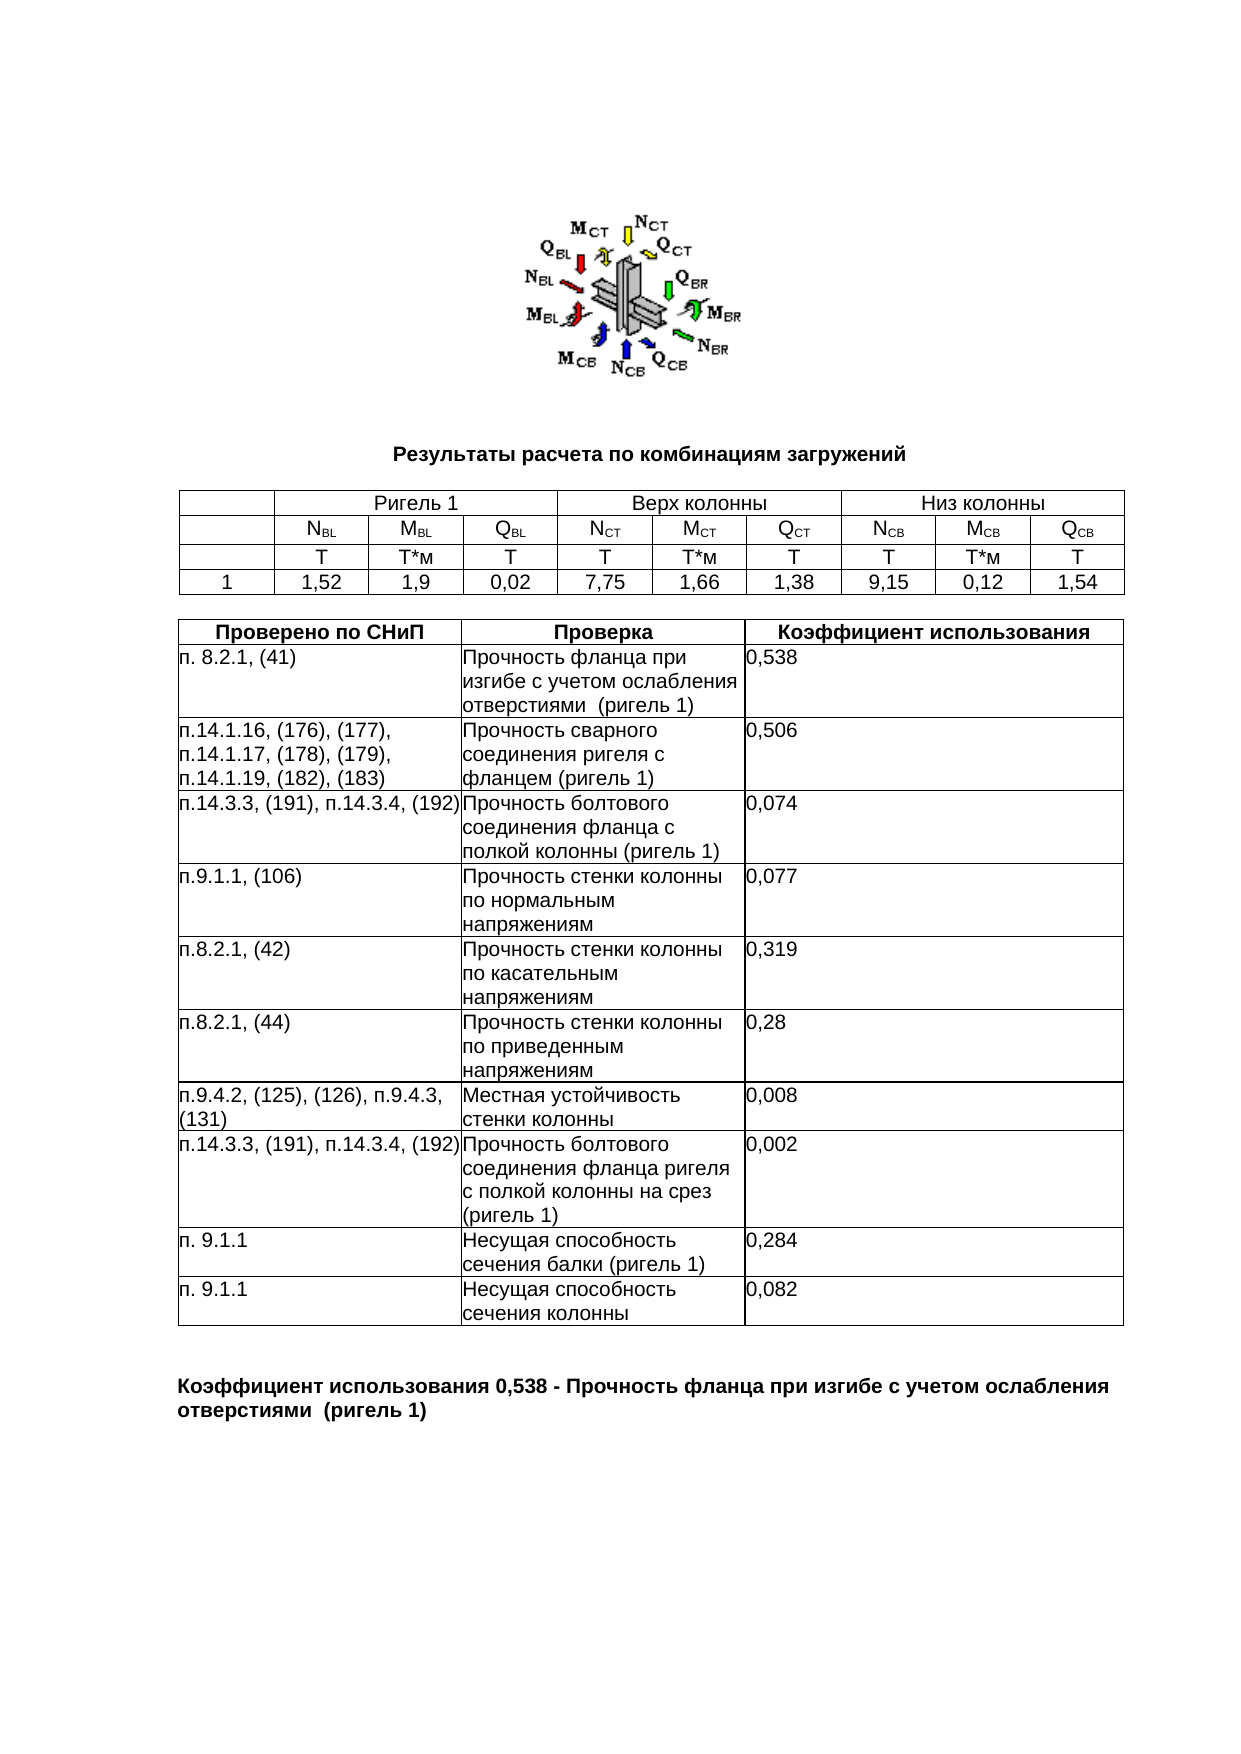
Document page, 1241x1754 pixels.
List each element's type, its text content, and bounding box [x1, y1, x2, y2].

text Результаты расчета по комбинациям загружений [177, 442, 1122, 466]
table_cell MBL [369, 516, 463, 544]
table_cell 1 [180, 570, 274, 594]
table_cell 1,38 [747, 570, 841, 594]
table_cell п.9.4.2, (125), (126), п.9.4.3, (131) [179, 1083, 461, 1130]
table_cell п.14.1.16, (176), (177), п.14.1.17, (178), (179), п.14.1.19, (182), (183) [179, 718, 461, 790]
table_cell п.8.2.1, (42) [179, 937, 461, 1008]
table_cell Несущая способность сечения колонны [462, 1277, 744, 1325]
table_header Проверено по СНиП [179, 620, 461, 644]
table_cell Т*м [653, 545, 746, 569]
table_header [180, 491, 274, 515]
table_cell 0,506 [746, 718, 1123, 790]
table_header Проверка [462, 620, 744, 644]
table_cell п. 9.1.1 [179, 1228, 461, 1276]
table_cell п.14.3.3, (191), п.14.3.4, (192) [179, 1131, 461, 1227]
table_cell п.8.2.1, (44) [179, 1010, 461, 1081]
table_cell QBL [464, 516, 557, 544]
table_cell 1,54 [1031, 570, 1124, 594]
table_cell 0,008 [746, 1083, 1123, 1130]
table_cell Несущая способность сечения балки (ригель 1) [462, 1228, 744, 1276]
table_header Ригель 1 [275, 491, 557, 515]
table_header Верх колонны [558, 491, 841, 515]
table_cell Прочность стенки колонны по касательным напряжениям [462, 937, 744, 1008]
table_cell п. 9.1.1 [179, 1277, 461, 1325]
picture [516, 206, 783, 394]
table_cell QCT [747, 516, 841, 544]
table_cell NBL [275, 516, 368, 544]
table_cell п.9.1.1, (106) [179, 864, 461, 936]
table_cell Т*м [936, 545, 1030, 569]
table_cell Прочность болтового соединения фланца с полкой колонны (ригель 1) [462, 791, 744, 863]
table_cell [180, 545, 274, 569]
table_cell 0,082 [746, 1277, 1123, 1325]
table_cell 0,284 [746, 1228, 1123, 1276]
table_cell 0,12 [936, 570, 1030, 594]
table_cell Т*м [369, 545, 463, 569]
table_cell 0,02 [464, 570, 557, 594]
table_header Коэффициент использования [746, 620, 1123, 644]
table_cell Прочность болтового соединения фланца ригеля с полкой колонны на срез (ригель 1) [462, 1131, 744, 1227]
table_cell Прочность фланца при изгибе с учетом ослабления отверстиями (ригель 1) [462, 645, 744, 717]
table_cell QCB [1031, 516, 1124, 544]
table_cell NCT [558, 516, 652, 544]
table_cell 0,074 [746, 791, 1123, 863]
table_cell Т [842, 545, 935, 569]
table_cell Местная устойчивость стенки колонны [462, 1083, 744, 1130]
table_cell п. 8.2.1, (41) [179, 645, 461, 717]
table_cell Т [558, 545, 652, 569]
table_header Низ колонны [842, 491, 1124, 515]
table_cell 1,66 [653, 570, 746, 594]
table_cell Т [275, 545, 368, 569]
table_cell Прочность стенки колонны по нормальным напряжениям [462, 864, 744, 936]
table_cell Прочность стенки колонны по приведенным напряжениям [462, 1010, 744, 1081]
table_cell Т [1031, 545, 1124, 569]
table_cell 0,319 [746, 937, 1123, 1008]
table_cell 9,15 [842, 570, 935, 594]
table_cell MCT [653, 516, 746, 544]
table_cell п.14.3.3, (191), п.14.3.4, (192) [179, 791, 461, 863]
table_cell 7,75 [558, 570, 652, 594]
table_cell 1,9 [369, 570, 463, 594]
table_cell Т [747, 545, 841, 569]
table_cell 0,28 [746, 1010, 1123, 1081]
table_cell 1,52 [275, 570, 368, 594]
table_cell 0,538 [746, 645, 1123, 717]
table_cell NCB [842, 516, 935, 544]
text Коэффициент использования 0,538 - Прочность фланца при изгибе с учетом ослабления отверстиями (ригель 1) [177, 1374, 1122, 1422]
table_cell 0,002 [746, 1131, 1123, 1227]
table_cell [180, 516, 274, 544]
table_cell MCB [936, 516, 1030, 544]
table_cell Т [464, 545, 557, 569]
table_cell 0,077 [746, 864, 1123, 936]
table_cell Прочность сварного соединения ригеля с фланцем (ригель 1) [462, 718, 744, 790]
